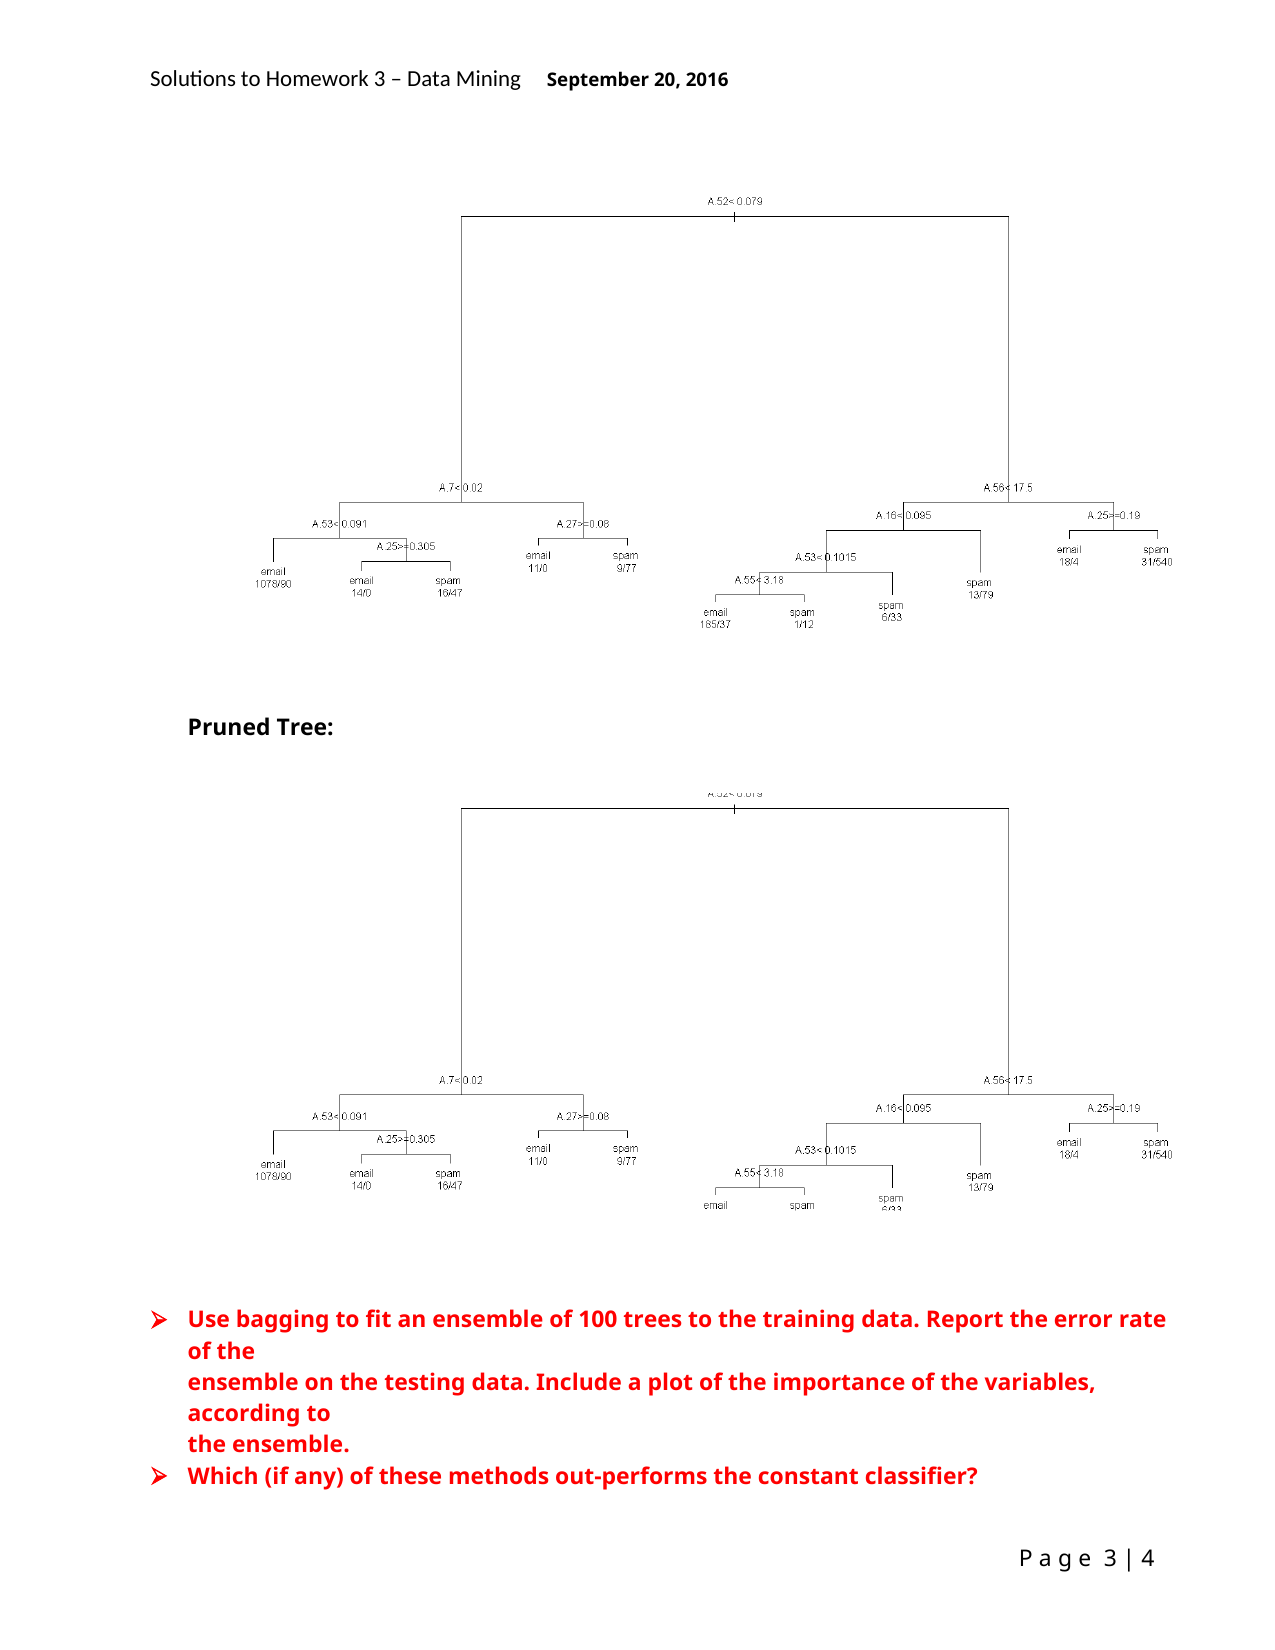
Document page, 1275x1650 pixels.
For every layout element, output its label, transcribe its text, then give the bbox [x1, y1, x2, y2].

list Which (if any) of these methods out-performs the constant classifier? [150, 1460, 1181, 1491]
list Use bagging to fit an ensemble of 100 trees to the training data. Report the error rate of the [150, 1303, 1181, 1366]
list Pruned Tree: [187, 711, 1181, 742]
list the ensemble. [187, 1428, 1181, 1460]
picture [187, 150, 1219, 680]
picture [187, 742, 1219, 1273]
list ensemble on the testing data. Include a plot of the importance of the variables, according to [187, 1366, 1181, 1428]
